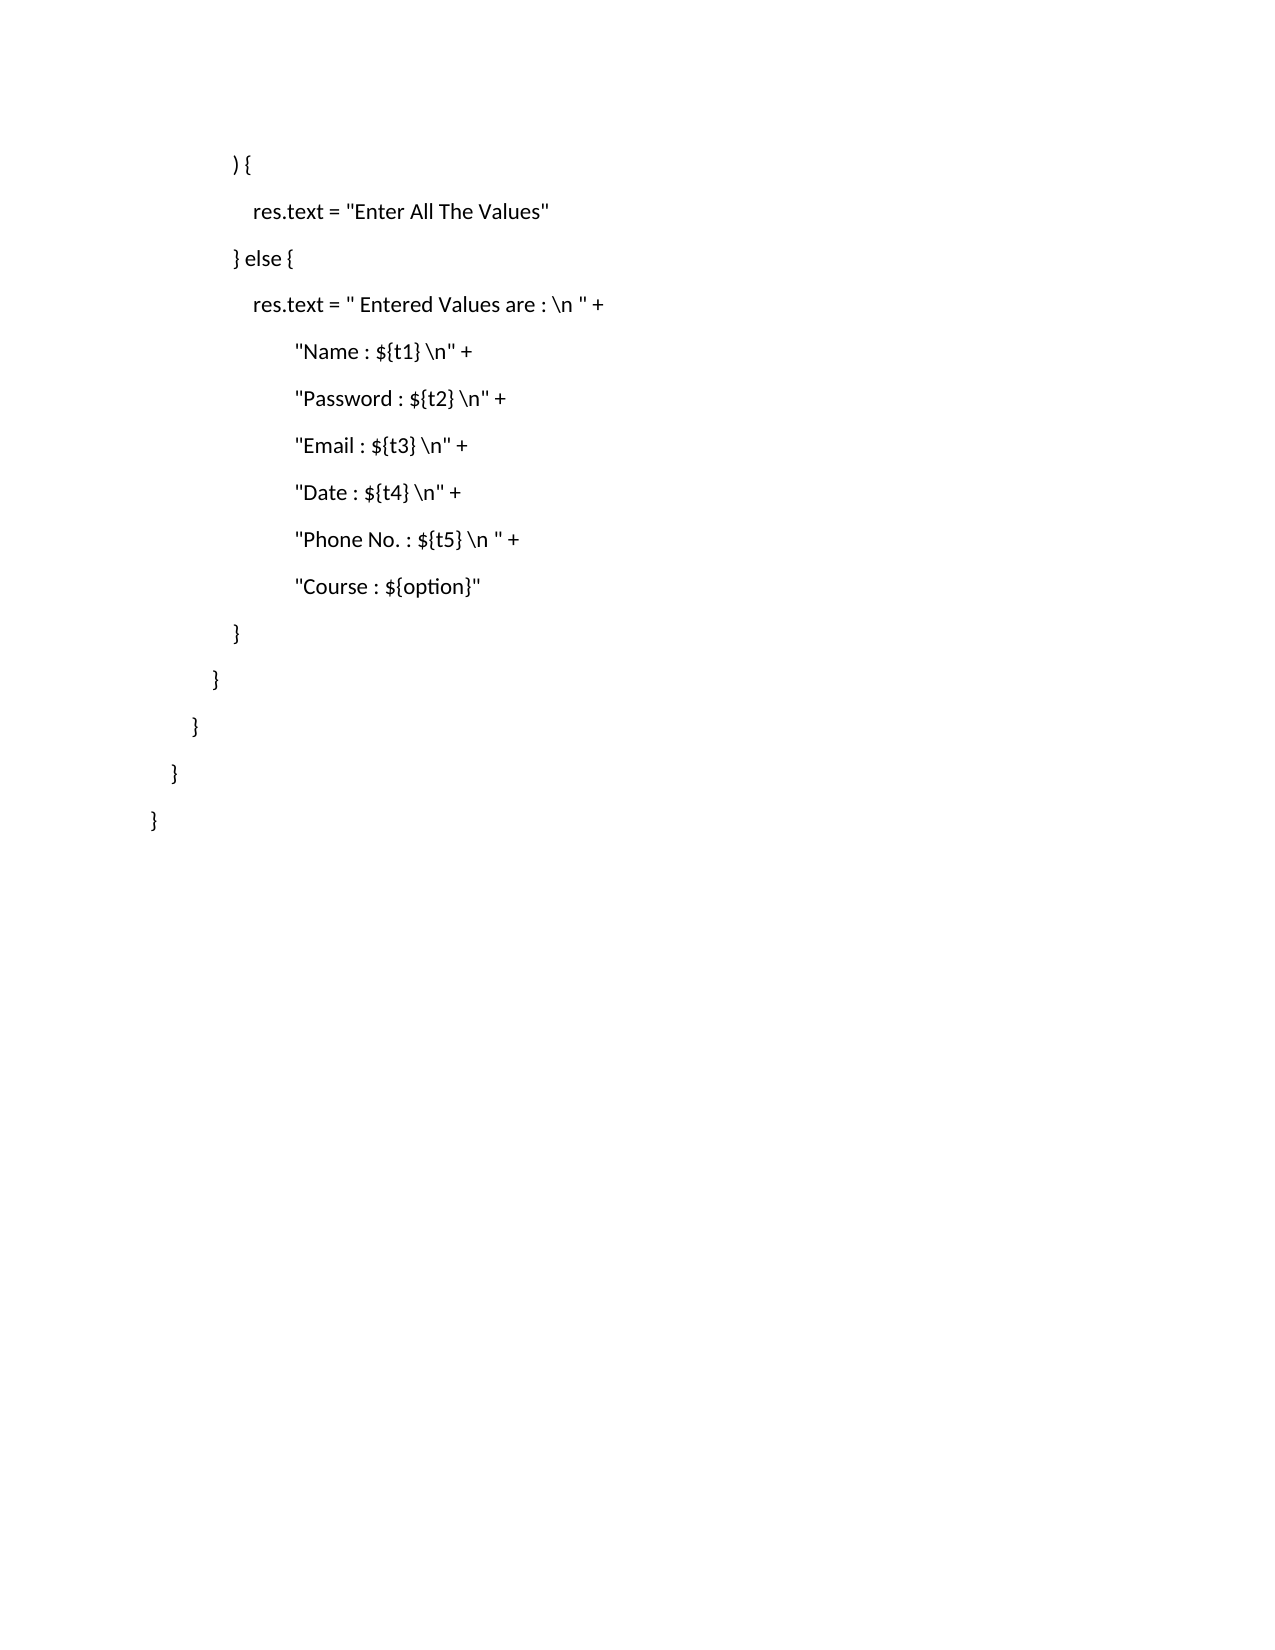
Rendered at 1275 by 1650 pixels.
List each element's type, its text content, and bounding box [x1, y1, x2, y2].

text } [150, 806, 1125, 834]
text "Name : ${t1} \n" + [150, 337, 1125, 366]
text } [150, 712, 1125, 741]
text "Email : ${t3} \n" + [150, 431, 1125, 459]
text } [150, 666, 1125, 694]
text res.text = " Entered Values are : \n " + [150, 291, 1125, 319]
text } [150, 759, 1125, 787]
text } else { [150, 244, 1125, 272]
text "Course : ${option}" [150, 572, 1125, 600]
text } [150, 619, 1125, 647]
text "Password : ${t2} \n" + [150, 384, 1125, 412]
text res.text = "Enter All The Values" [150, 197, 1125, 225]
text "Date : ${t4} \n" + [150, 478, 1125, 506]
text "Phone No. : ${t5} \n " + [150, 525, 1125, 553]
text ) { [150, 150, 1125, 178]
